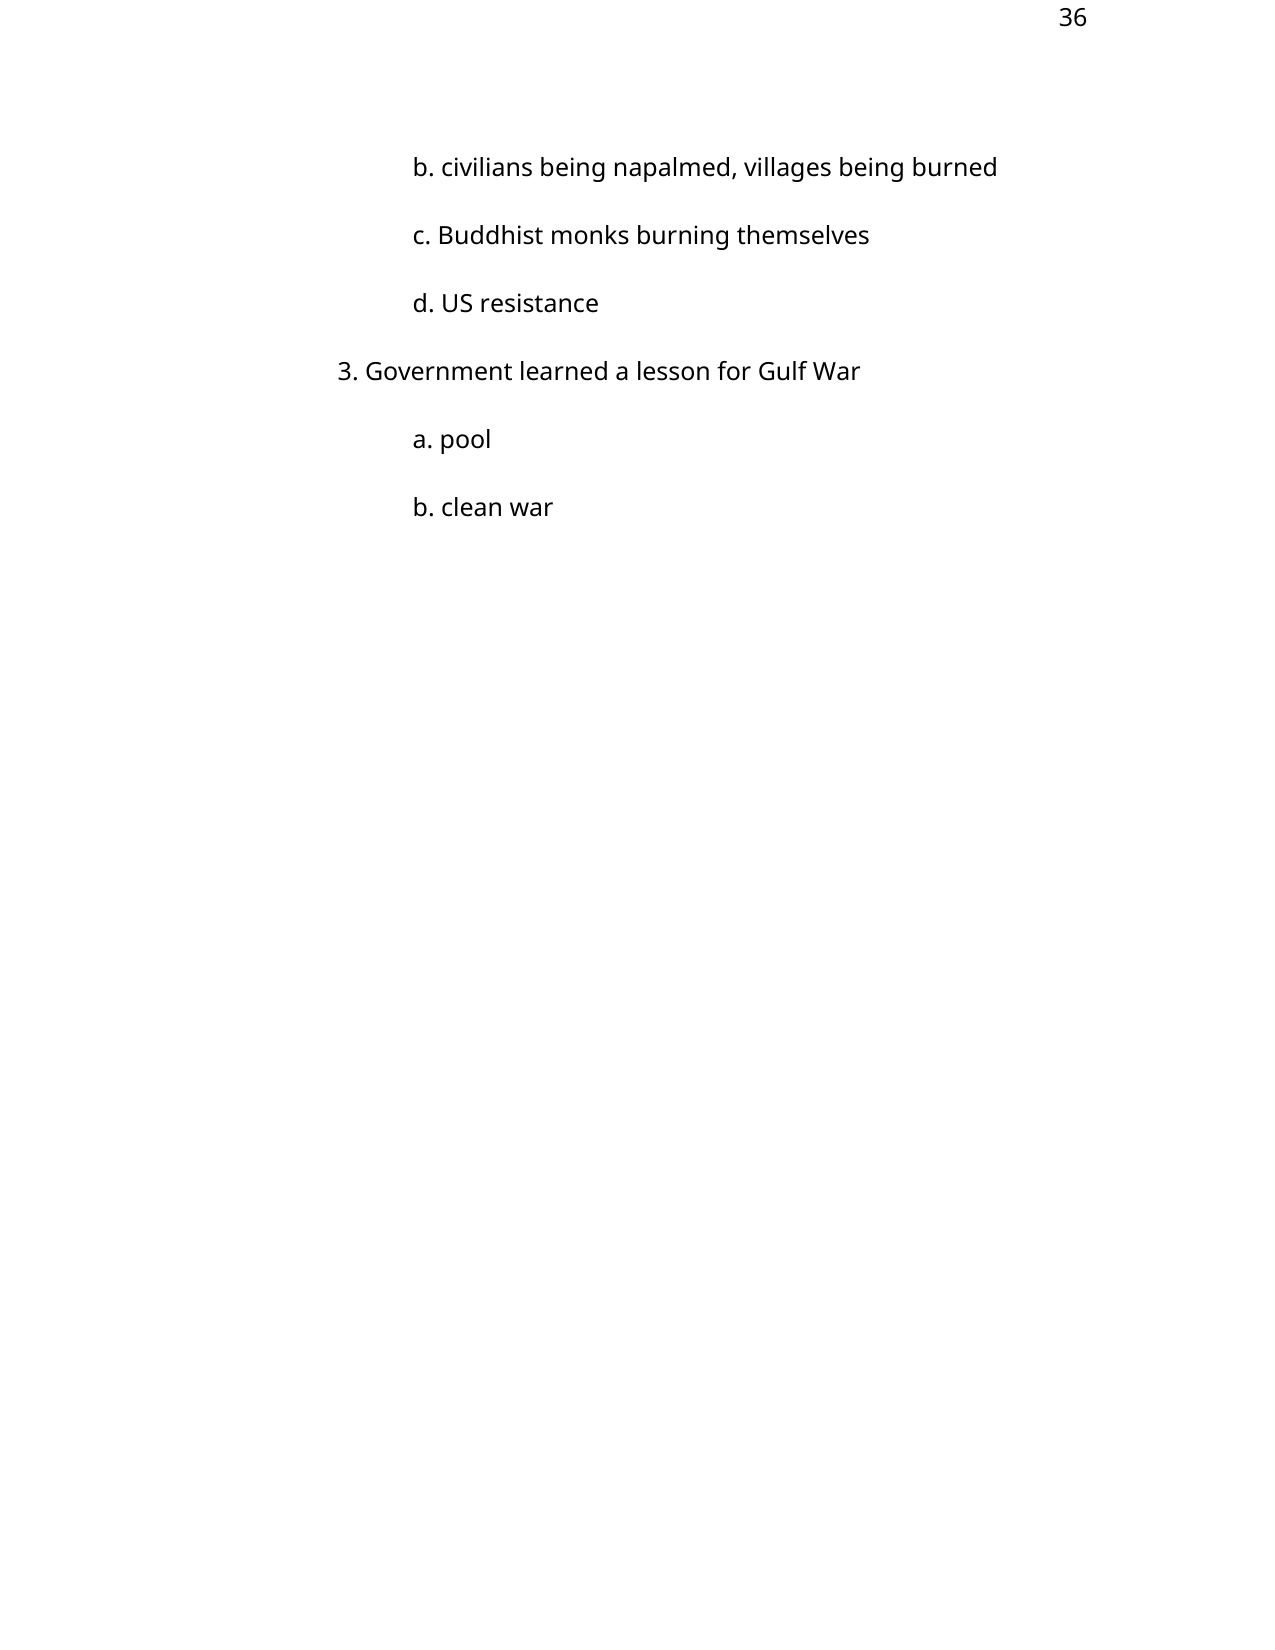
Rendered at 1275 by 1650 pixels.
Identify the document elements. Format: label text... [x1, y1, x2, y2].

text d. US resistance [187, 286, 1087, 320]
text c. Buddhist monks burning themselves [187, 218, 1087, 252]
text 3. Government learned a lesson for Gulf War [187, 354, 1087, 388]
text b. clean war [187, 489, 1087, 523]
text a. pool [187, 422, 1087, 456]
text b. civilians being napalmed, villages being burned [187, 150, 1087, 184]
